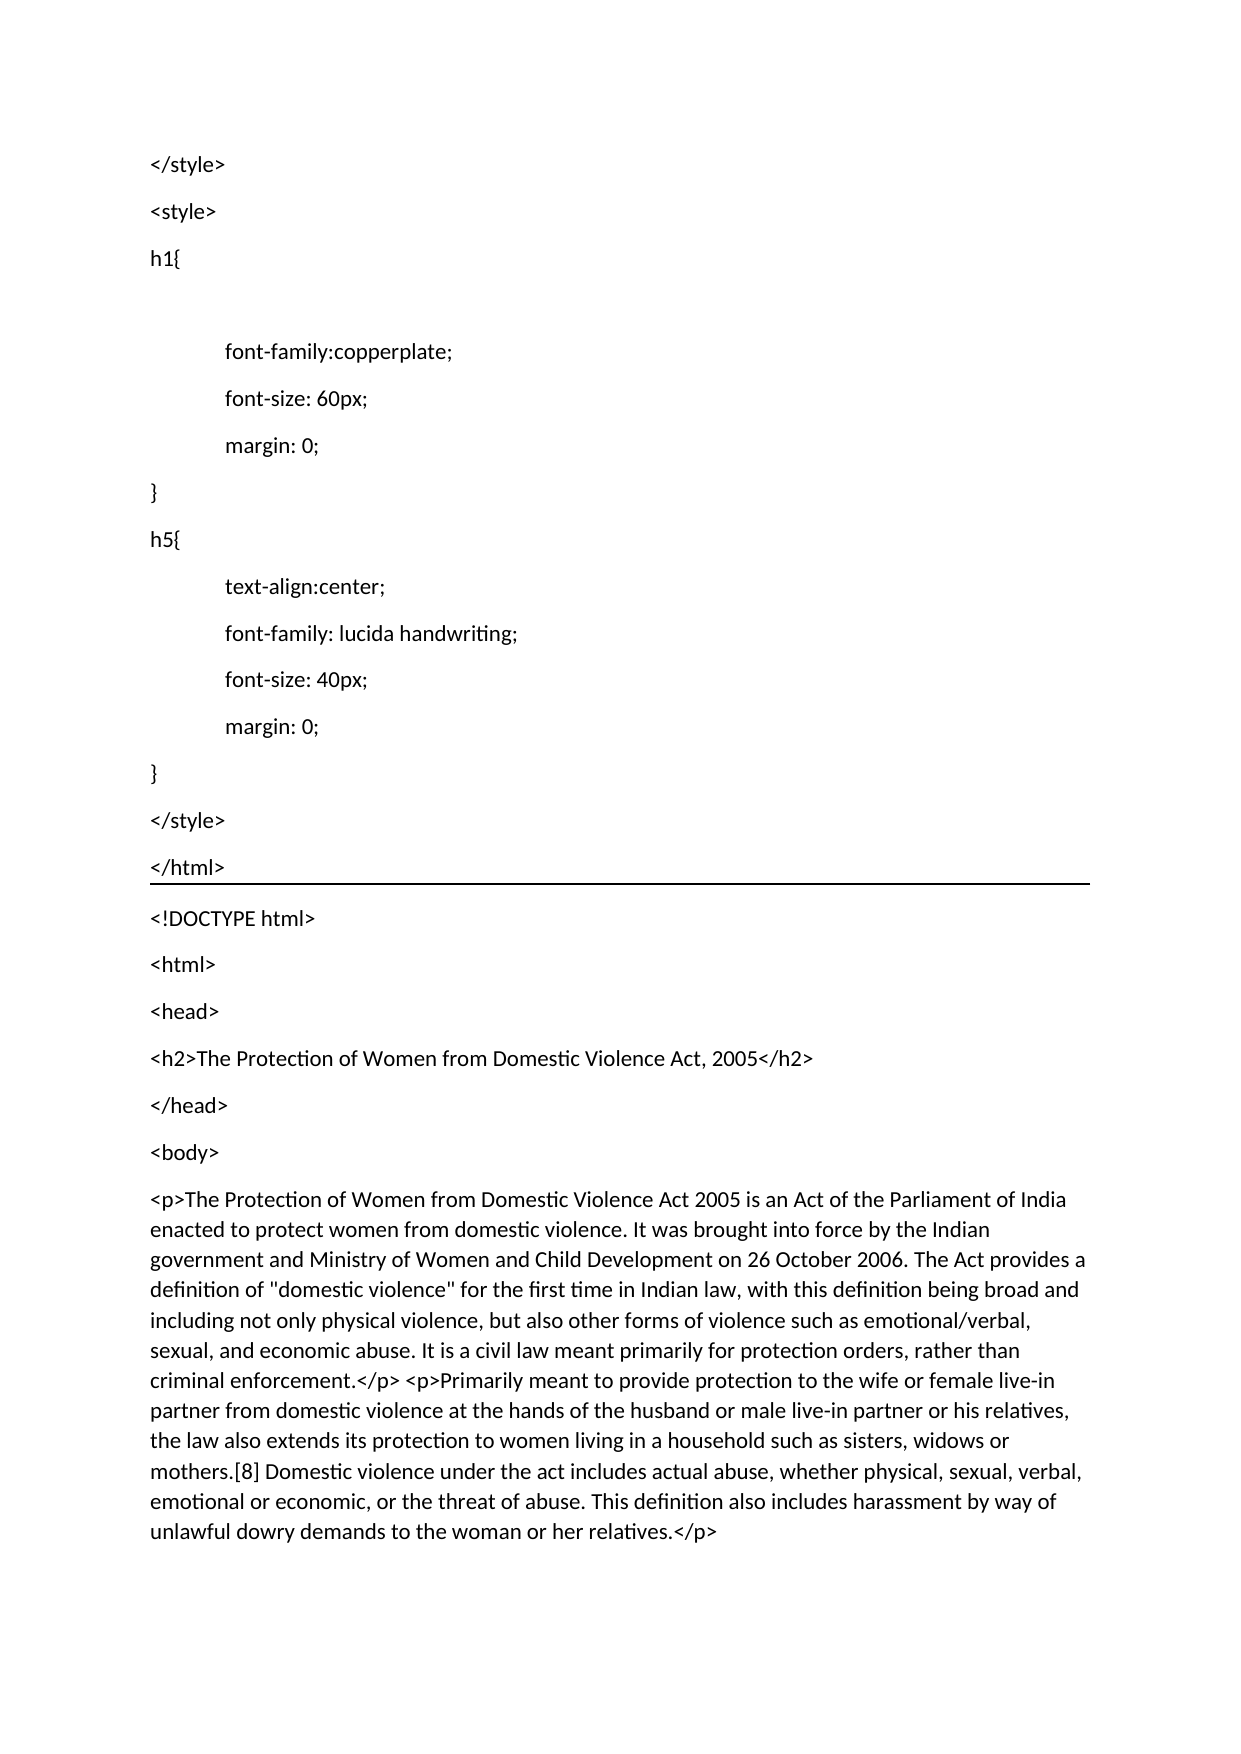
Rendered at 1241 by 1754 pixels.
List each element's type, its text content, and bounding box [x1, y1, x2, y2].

text <!DOCTYPE html> [150, 904, 1090, 932]
text <h2>The Protection of Women from Domestic Violence Act, 2005</h2> [150, 1044, 1090, 1072]
text </style> [150, 150, 1090, 178]
text } [150, 759, 1090, 787]
text h1{ [150, 244, 1090, 272]
text font-family:copperplate; [150, 337, 1090, 366]
text font-size: 40px; [150, 666, 1090, 694]
text </head> [150, 1091, 1090, 1119]
text } [150, 478, 1090, 506]
text margin: 0; [150, 431, 1090, 459]
text <p>The Protection of Women from Domestic Violence Act 2005 is an Act of the Parliament of India enacted to protect women from domestic violence. It was brought into force by the Indian government and Ministry of Women and Child Development on 26 October 2006. The Act provides a definition of "domestic violence" for the first time in Indian law, with this definition being broad and including not only physical violence, but also other forms of violence such as emotional/verbal, sexual, and economic abuse. It is a civil law meant primarily for protection orders, rather than criminal enforcement.</p> <p>Primarily meant to provide protection to the wife or female live-in partner from domestic violence at the hands of the husband or male live-in partner or his relatives, the law also extends its protection to women living in a household such as sisters, widows or mothers.[8] Domestic violence under the act includes actual abuse, whether physical, sexual, verbal, emotional or economic, or the threat of abuse. This definition also includes harassment by way of unlawful dowry demands to the woman or her relatives.</p> [150, 1185, 1090, 1545]
text </html> [150, 853, 1090, 883]
text h5{ [150, 525, 1090, 553]
text <style> [150, 197, 1090, 225]
text <body> [150, 1138, 1090, 1166]
text <html> [150, 951, 1090, 978]
text margin: 0; [150, 712, 1090, 741]
text <head> [150, 997, 1090, 1025]
text </style> [150, 806, 1090, 834]
text text-align:center; [150, 572, 1090, 600]
text font-family: lucida handwriting; [150, 619, 1090, 647]
text font-size: 60px; [150, 384, 1090, 412]
